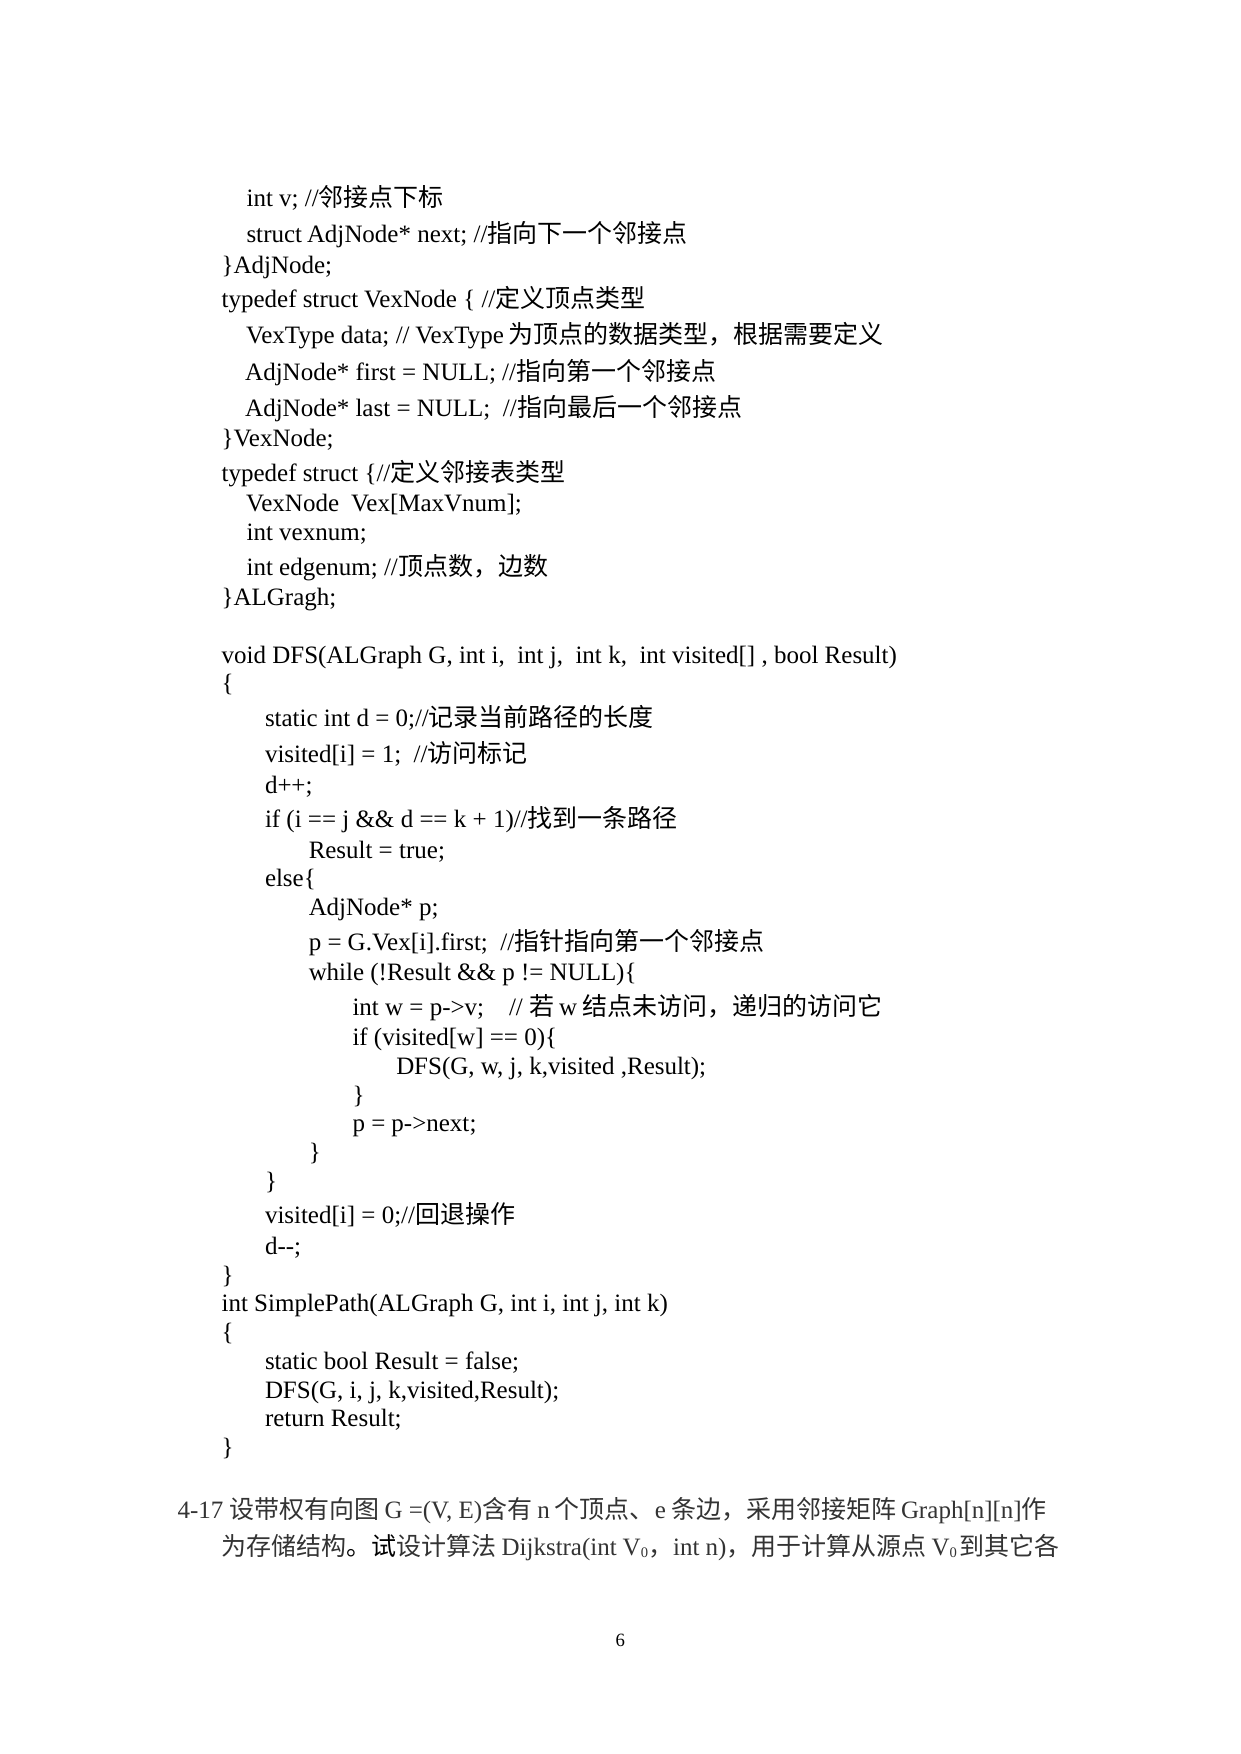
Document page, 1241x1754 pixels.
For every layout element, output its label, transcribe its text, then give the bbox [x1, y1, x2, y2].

text typedef struct {//定义邻接表类型 [221, 452, 1063, 488]
text static bool Result = false; [221, 1346, 1063, 1375]
text DFS(G, w, j, k,visited ,Result); [221, 1051, 1063, 1080]
text }ALGragh; [221, 582, 1063, 611]
text } [221, 1166, 1063, 1195]
text else{ [221, 863, 1063, 892]
text while (!Result && p != NULL){ [221, 957, 1063, 986]
text int edgenum; //顶点数，边数 [221, 546, 1063, 582]
text visited[i] = 1; //访问标记 [221, 733, 1063, 770]
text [177, 1490, 1063, 1562]
text { [221, 668, 1063, 697]
text static int d = 0;//记录当前路径的长度 [221, 697, 1063, 733]
text int w = p->v; // 若w结点未访问，递归的访问它 [221, 986, 1063, 1022]
text } [221, 1432, 1063, 1461]
text visited[i] = 0;//回退操作 [221, 1195, 1063, 1231]
text return Result; [221, 1403, 1063, 1432]
text typedef struct VexNode { //定义顶点类型 [221, 278, 1063, 315]
text AdjNode* last = NULL; //指向最后一个邻接点 [221, 387, 1063, 423]
text d--; [221, 1231, 1063, 1260]
text DFS(G, i, j, k,visited,Result); [221, 1375, 1063, 1403]
text if (i == j && d == k + 1)//找到一条路径 [221, 798, 1063, 835]
text AdjNode* first = NULL; //指向第一个邻接点 [221, 351, 1063, 387]
text d++; [221, 770, 1063, 798]
text { [221, 1317, 1063, 1346]
text }AdjNode; [221, 250, 1063, 278]
text struct AdjNode* next; //指向下一个邻接点 [221, 213, 1063, 250]
text void DFS(ALGraph G, int i, int j, int k, int visited[] , bool Result) [221, 640, 1063, 668]
text }VexNode; [221, 423, 1063, 452]
text } [221, 1080, 1063, 1108]
text int SimplePath(ALGraph G, int i, int j, int k) [221, 1288, 1063, 1317]
text p = p->next; [221, 1108, 1063, 1137]
text VexType data; // VexType为顶点的数据类型，根据需要定义 [221, 315, 1063, 351]
text if (visited[w] == 0){ [221, 1022, 1063, 1051]
text p = G.Vex[i].first; //指针指向第一个邻接点 [221, 921, 1063, 957]
text int v; //邻接点下标 [221, 177, 1063, 213]
text AdjNode* p; [221, 892, 1063, 921]
text VexNode Vex[MaxVnum]; [221, 488, 1063, 517]
text } [221, 1260, 1063, 1288]
text } [221, 1137, 1063, 1166]
text int vexnum; [221, 517, 1063, 546]
text Result = true; [221, 835, 1063, 863]
